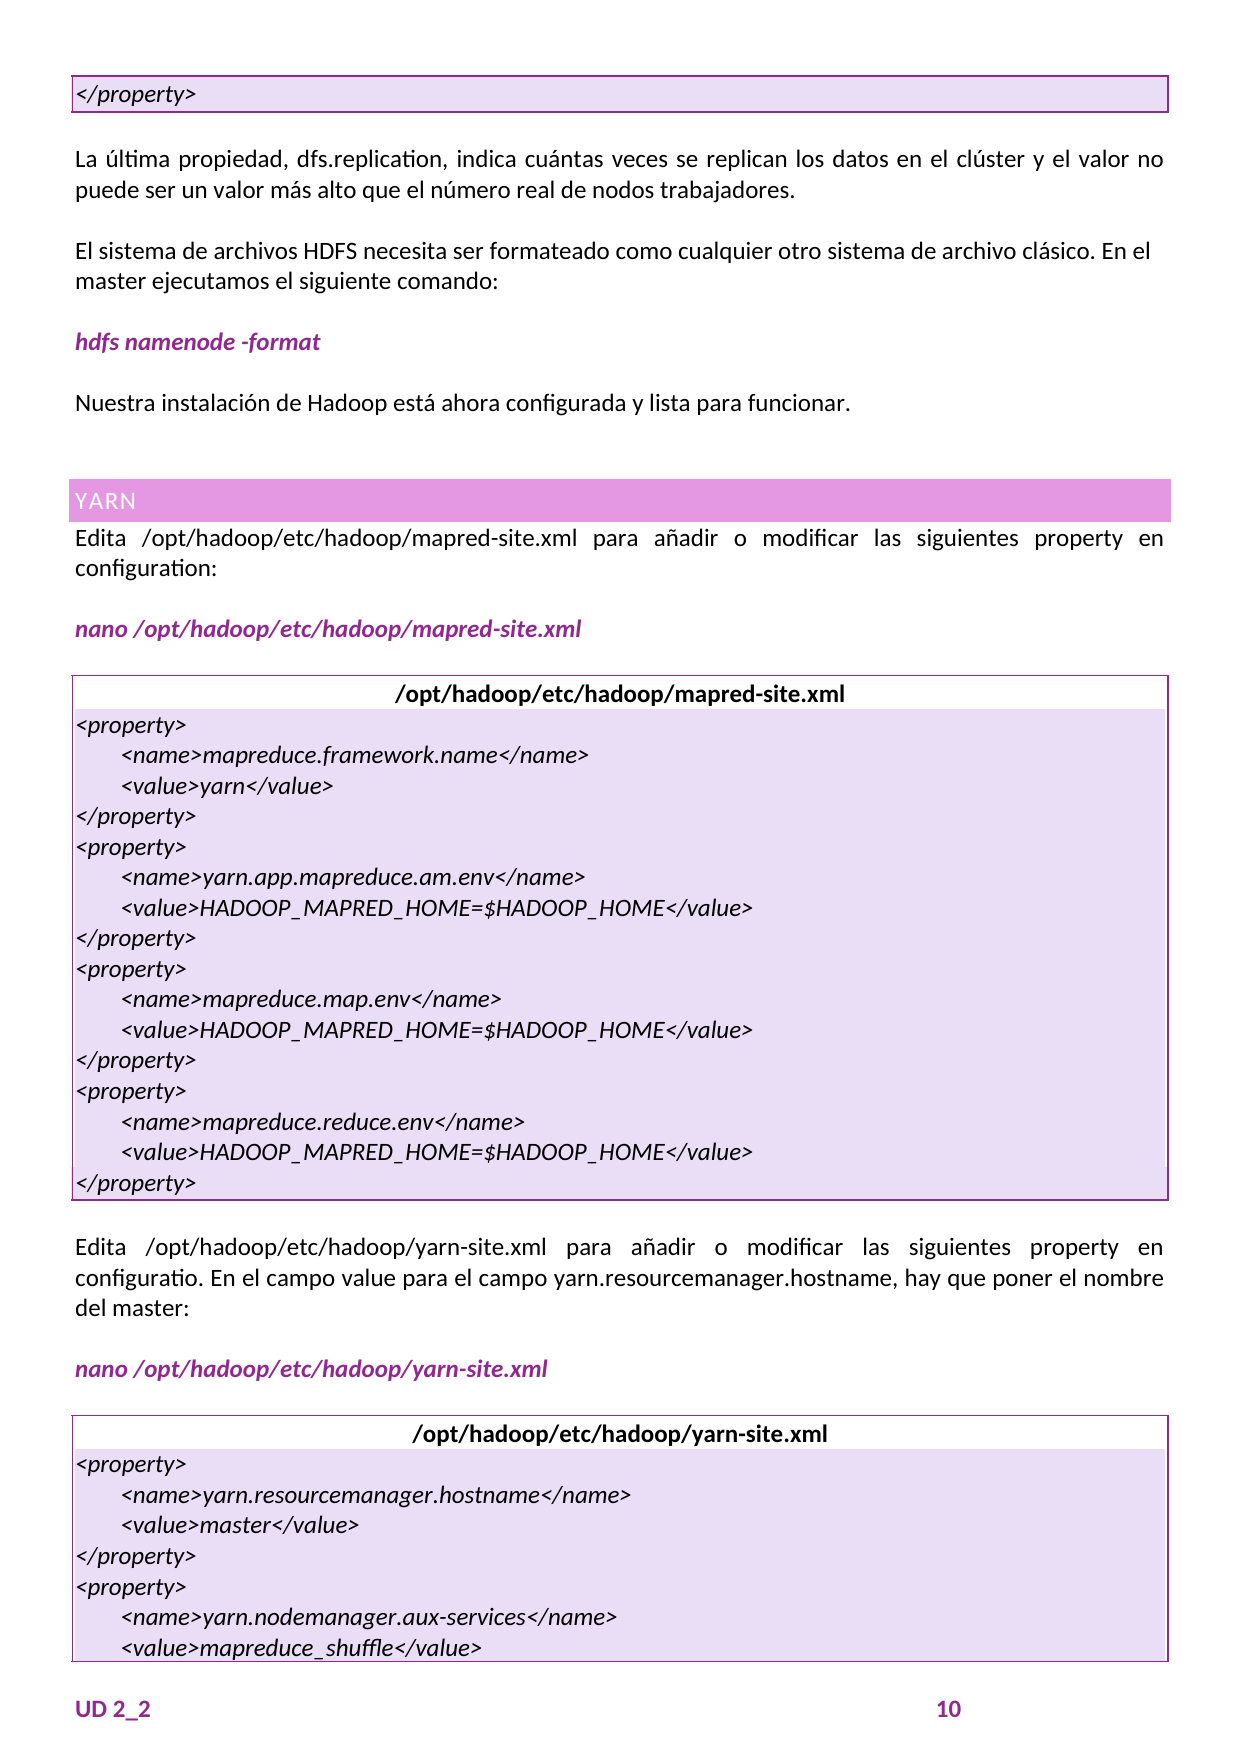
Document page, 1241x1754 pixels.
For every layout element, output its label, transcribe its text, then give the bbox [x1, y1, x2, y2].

text <value>mapreduce_shuffle</value> [75, 1632, 1165, 1661]
text <name>yarn.resourcemanager.hostname</name> [75, 1479, 1165, 1510]
text /opt/hadoop/etc/hadoop/yarn-site.xml [73, 1416, 1167, 1449]
text <value>yarn</value> [75, 770, 1165, 800]
text </property> [75, 1540, 1165, 1571]
text nano /opt/hadoop/etc/hadoop/yarn-site.xml [75, 1353, 1165, 1384]
text <name>mapreduce.reduce.env</name> [75, 1106, 1165, 1136]
text <value>HADOOP_MAPRED_HOME=$HADOOP_HOME</value> [75, 892, 1165, 922]
text <value>HADOOP_MAPRED_HOME=$HADOOP_HOME</value> [75, 1136, 1165, 1163]
text Edita /opt/hadoop/etc/hadoop/mapred-site.xml para añadir o modificar las siguientes property en configuration: [75, 522, 1165, 583]
text <name>yarn.nodemanager.aux-services</name> [75, 1601, 1165, 1632]
text <property> [75, 1075, 1165, 1106]
text <property> [75, 709, 1165, 739]
text <property> [75, 1571, 1165, 1601]
text Edita /opt/hadoop/etc/hadoop/yarn-site.xml para añadir o modificar las siguientes property en configuratio. En el campo value para el campo yarn.resourcemanager.hostname, hay que poner el nombre del master: [75, 1231, 1165, 1323]
text La última propiedad, dfs.replication, indica cuántas veces se replican los datos en el clúster y el valor no puede ser un valor más alto que el número real de nodos trabajadores. [75, 143, 1165, 204]
subtitle YARN [75, 485, 1165, 516]
text </property> [75, 1044, 1165, 1075]
text </property> [75, 800, 1165, 831]
text <name>yarn.app.mapreduce.am.env</name> [75, 861, 1165, 892]
text <name>mapreduce.framework.name</name> [75, 739, 1165, 770]
text <value>HADOOP_MAPRED_HOME=$HADOOP_HOME</value> [75, 1014, 1165, 1044]
text hdfs namenode -format [75, 326, 1165, 357]
text <property> [75, 1449, 1165, 1479]
text <name>mapreduce.map.env</name> [75, 983, 1165, 1014]
text nano /opt/hadoop/etc/hadoop/mapred-site.xml [75, 614, 1165, 644]
text /opt/hadoop/etc/hadoop/mapred-site.xml [73, 676, 1167, 709]
text <property> [75, 953, 1165, 983]
text </property> [73, 1163, 1167, 1199]
text <value>master</value> [75, 1510, 1165, 1540]
text El sistema de archivos HDFS necesita ser formateado como cualquier otro sistema de archivo clásico. En el master ejecutamos el siguiente comando: [75, 235, 1165, 296]
text <property> [75, 831, 1165, 861]
text Nuestra instalación de Hadoop está ahora configurada y lista para funcionar. [75, 387, 1165, 418]
text </property> [75, 922, 1165, 953]
text </property> [73, 77, 1167, 111]
